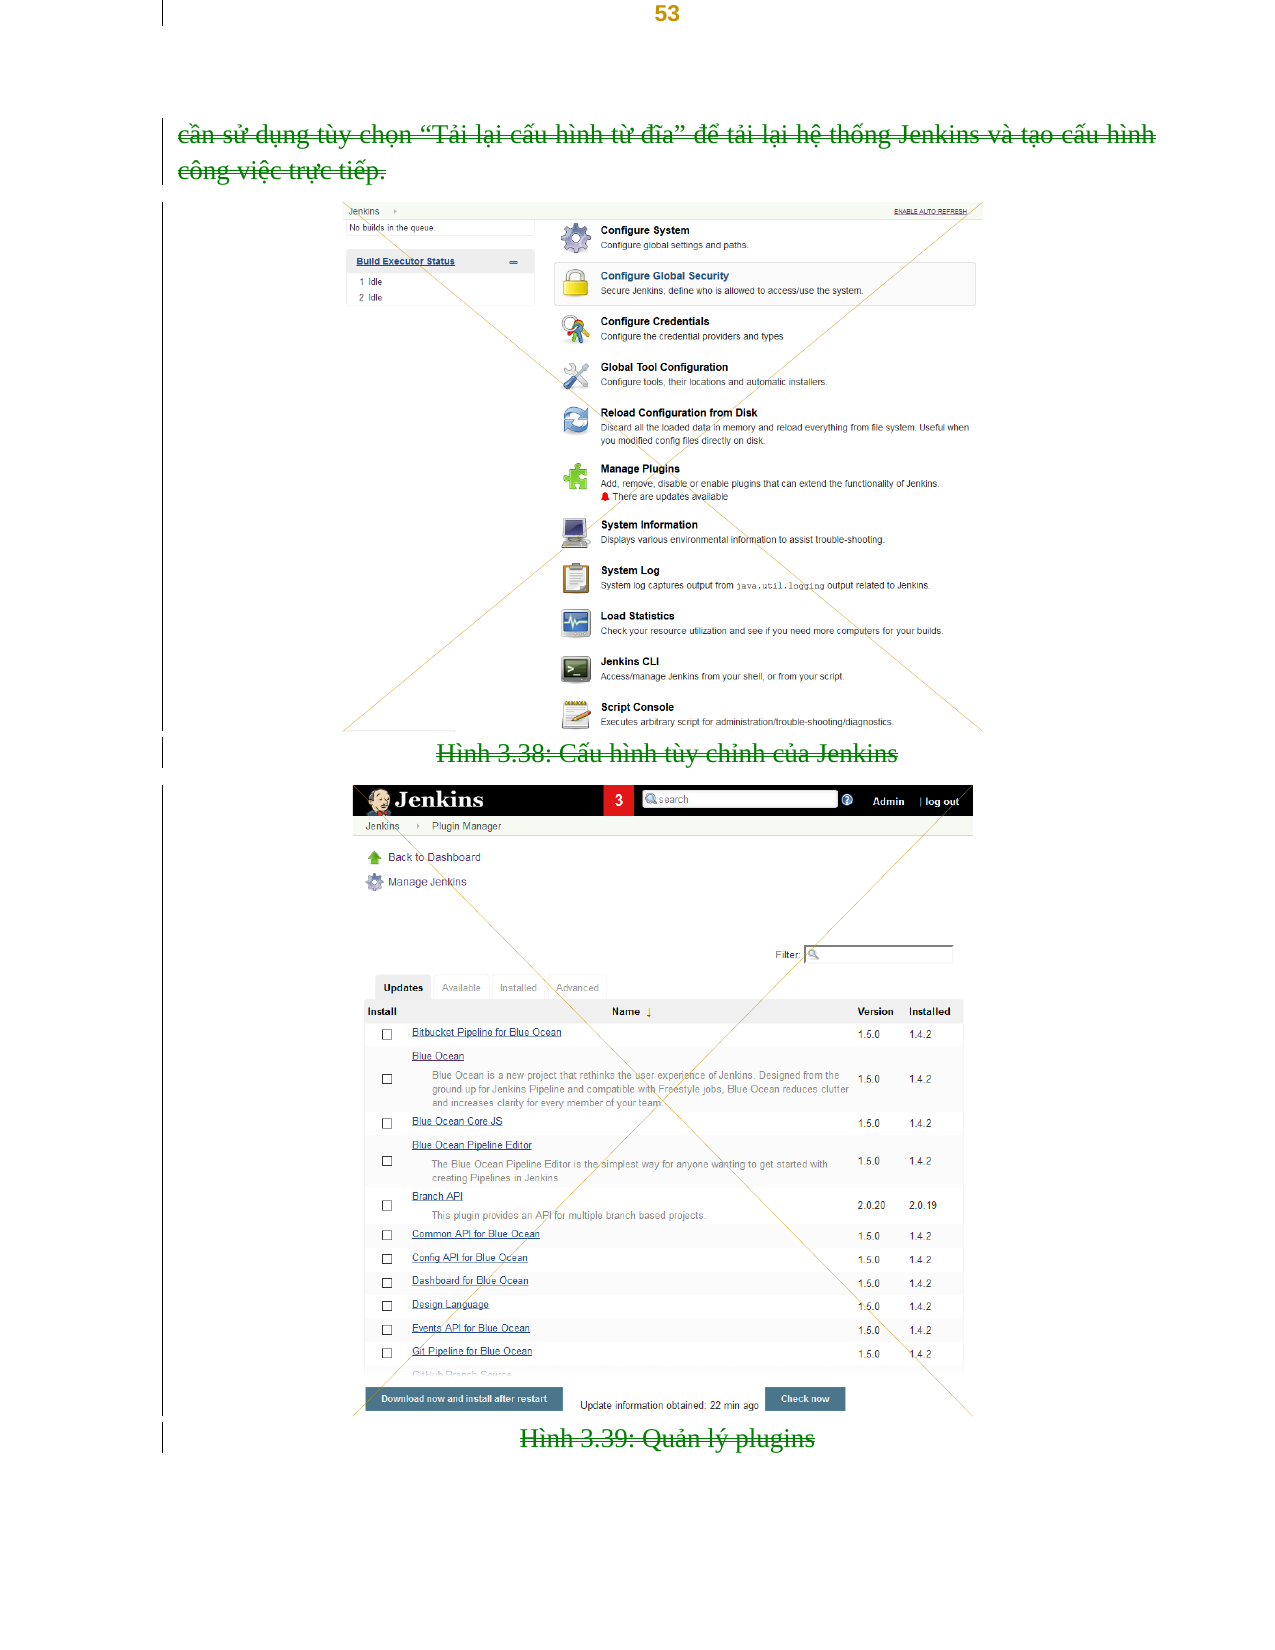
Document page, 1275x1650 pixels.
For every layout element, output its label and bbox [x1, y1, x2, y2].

picture [344, 468, 982, 732]
picture [354, 1102, 972, 1417]
picture [352, 786, 662, 1416]
picture [664, 203, 983, 730]
picture [664, 786, 973, 1415]
picture [345, 202, 981, 465]
picture [355, 785, 971, 1099]
picture [342, 203, 661, 731]
